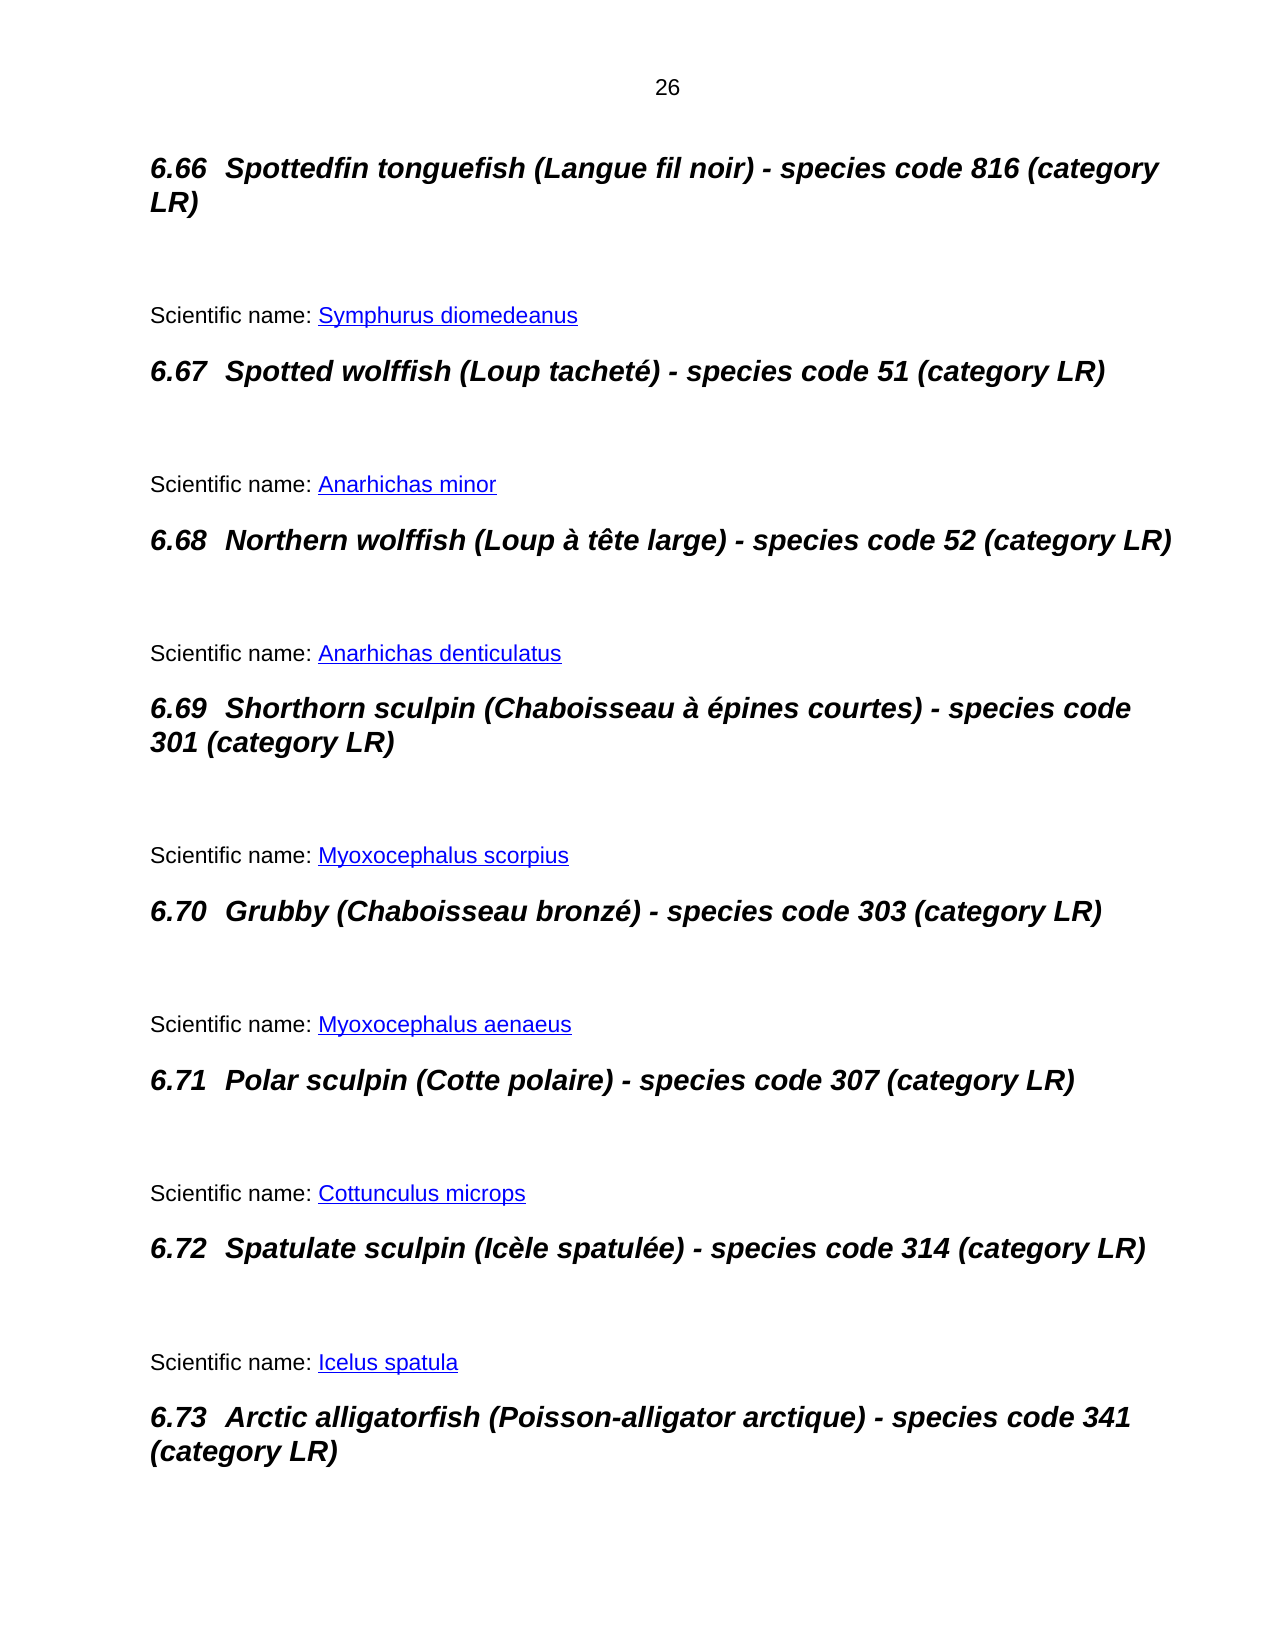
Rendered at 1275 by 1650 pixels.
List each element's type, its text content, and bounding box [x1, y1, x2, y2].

subtitle 6.73 Arctic alligatorfish (Poisson-alligator arctique) - species code 341 (category LR) [150, 1400, 1185, 1467]
text Scientific name: Myoxocephalus scorpius [150, 842, 1185, 869]
text Scientific name: Anarhichas denticulatus [150, 640, 1185, 666]
text Scientific name: Cottunculus microps [150, 1180, 1185, 1206]
subtitle 6.70 Grubby (Chaboisseau bronzé) - species code 303 (category LR) [150, 894, 1185, 927]
text Scientific name: Icelus spatula [150, 1349, 1185, 1375]
text Scientific name: Myoxocephalus aenaeus [150, 1011, 1185, 1038]
text Scientific name: Anarhichas minor [150, 471, 1185, 497]
subtitle 6.69 Shorthorn sculpin (Chaboisseau à épines courtes) - species code 301 (category LR) [150, 691, 1185, 758]
text Scientific name: Symphurus diomedeanus [150, 302, 1185, 329]
subtitle 6.67 Spotted wolffish (Loup tacheté) - species code 51 (category LR) [150, 354, 1185, 387]
subtitle 6.66 Spottedfin tonguefish (Langue fil noir) - species code 816 (category LR) [150, 151, 1185, 218]
subtitle 6.72 Spatulate sculpin (Icèle spatulée) - species code 314 (category LR) [150, 1231, 1185, 1265]
subtitle 6.71 Polar sculpin (Cotte polaire) - species code 307 (category LR) [150, 1063, 1185, 1096]
subtitle 6.68 Northern wolffish (Loup à tête large) - species code 52 (category LR) [150, 522, 1185, 556]
